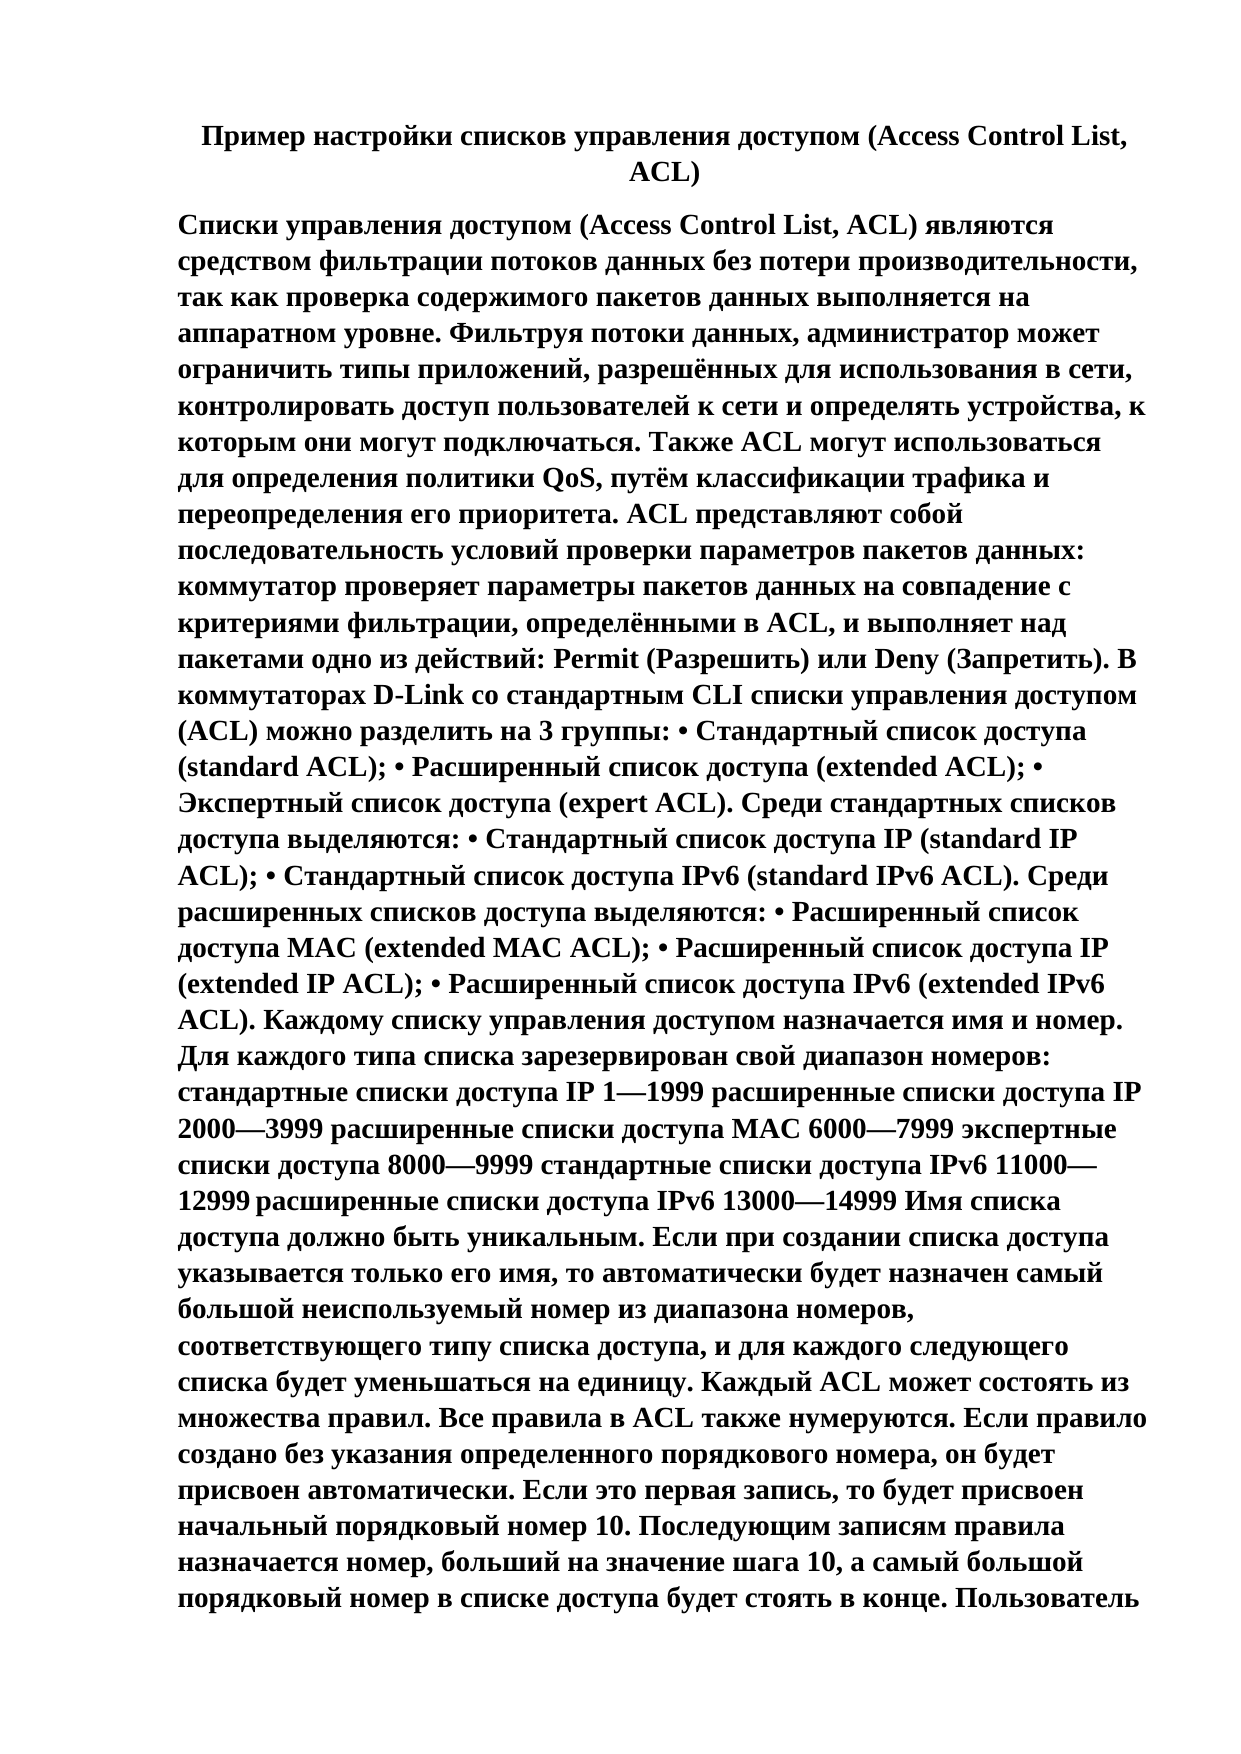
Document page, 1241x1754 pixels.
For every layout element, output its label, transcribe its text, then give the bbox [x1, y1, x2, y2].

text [177, 207, 1152, 1614]
text Пример настройки списков управления доступом (Access Control List, ACL) [177, 118, 1152, 188]
